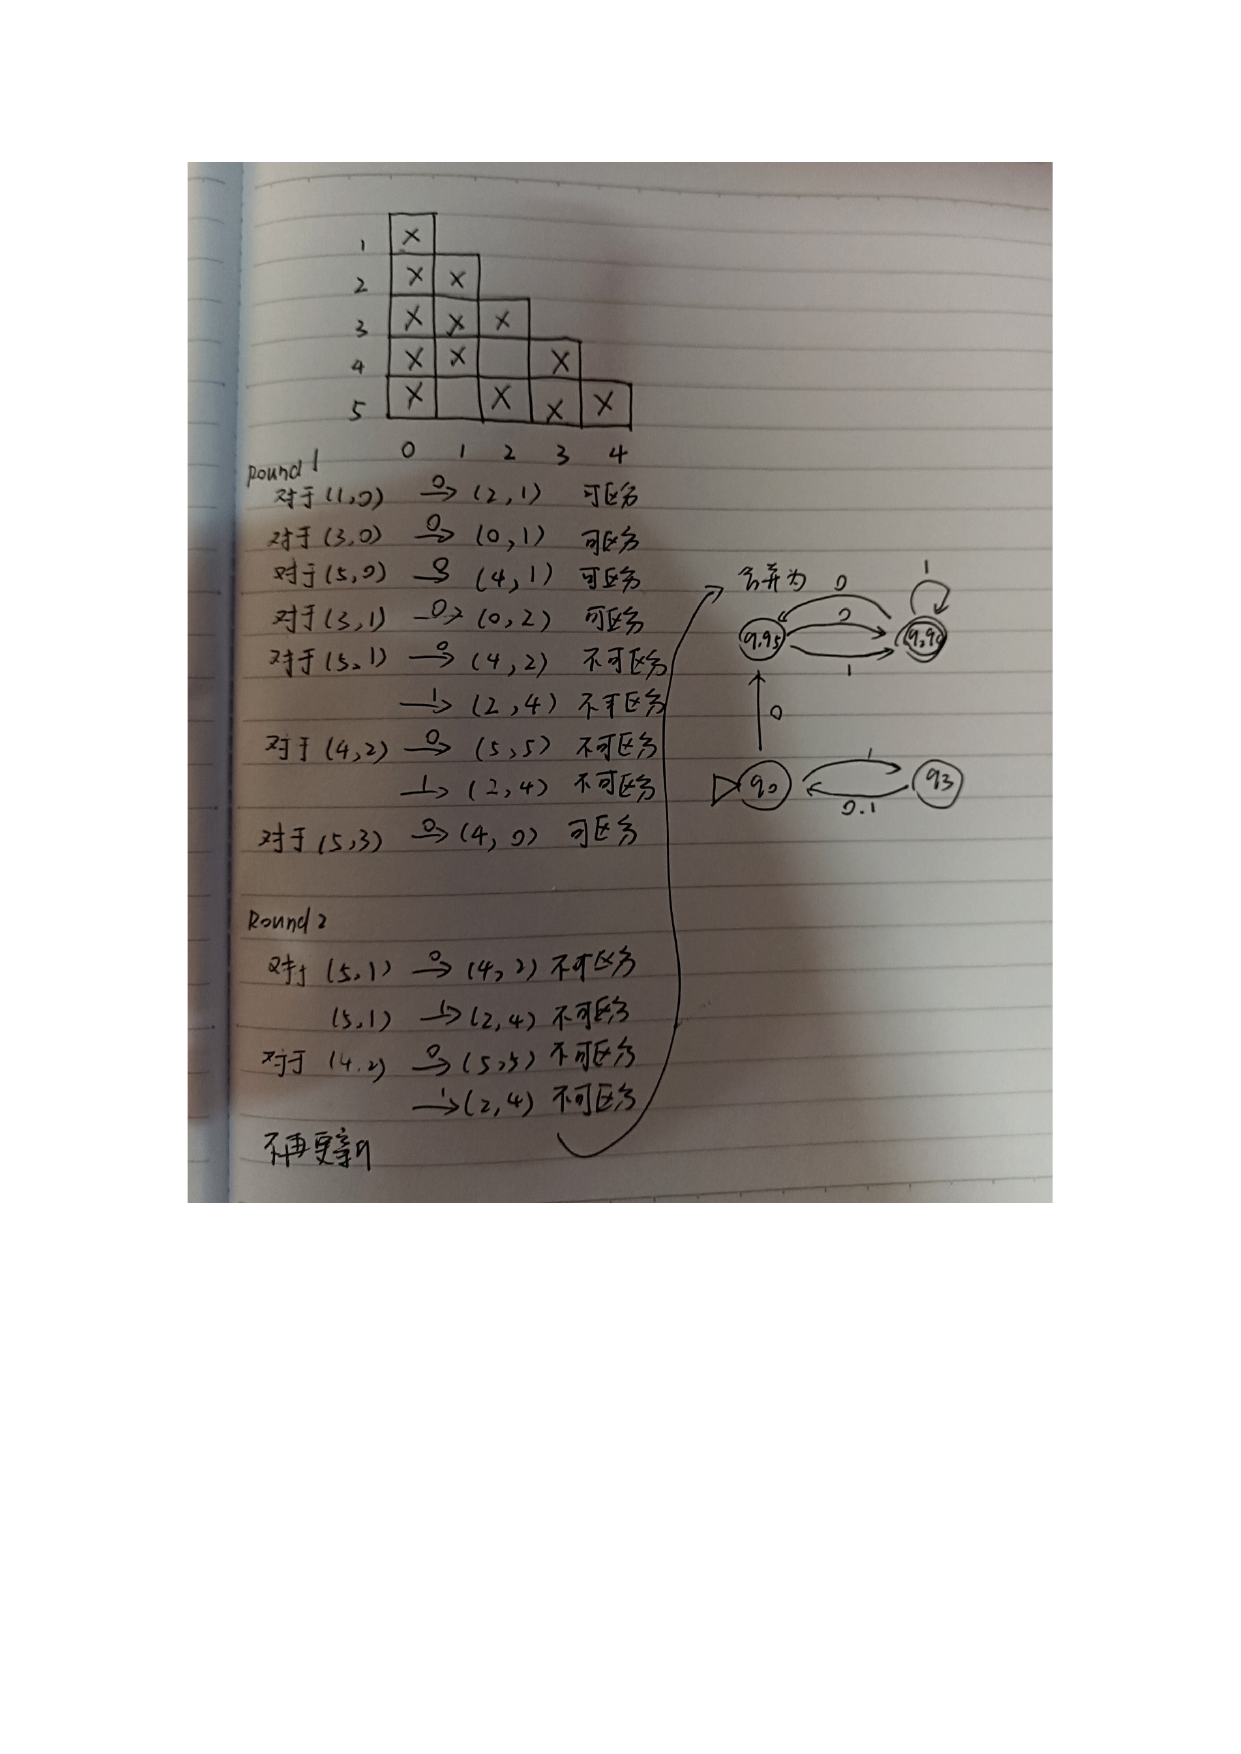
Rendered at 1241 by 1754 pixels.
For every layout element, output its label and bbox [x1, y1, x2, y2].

picture [187, 162, 1053, 1203]
